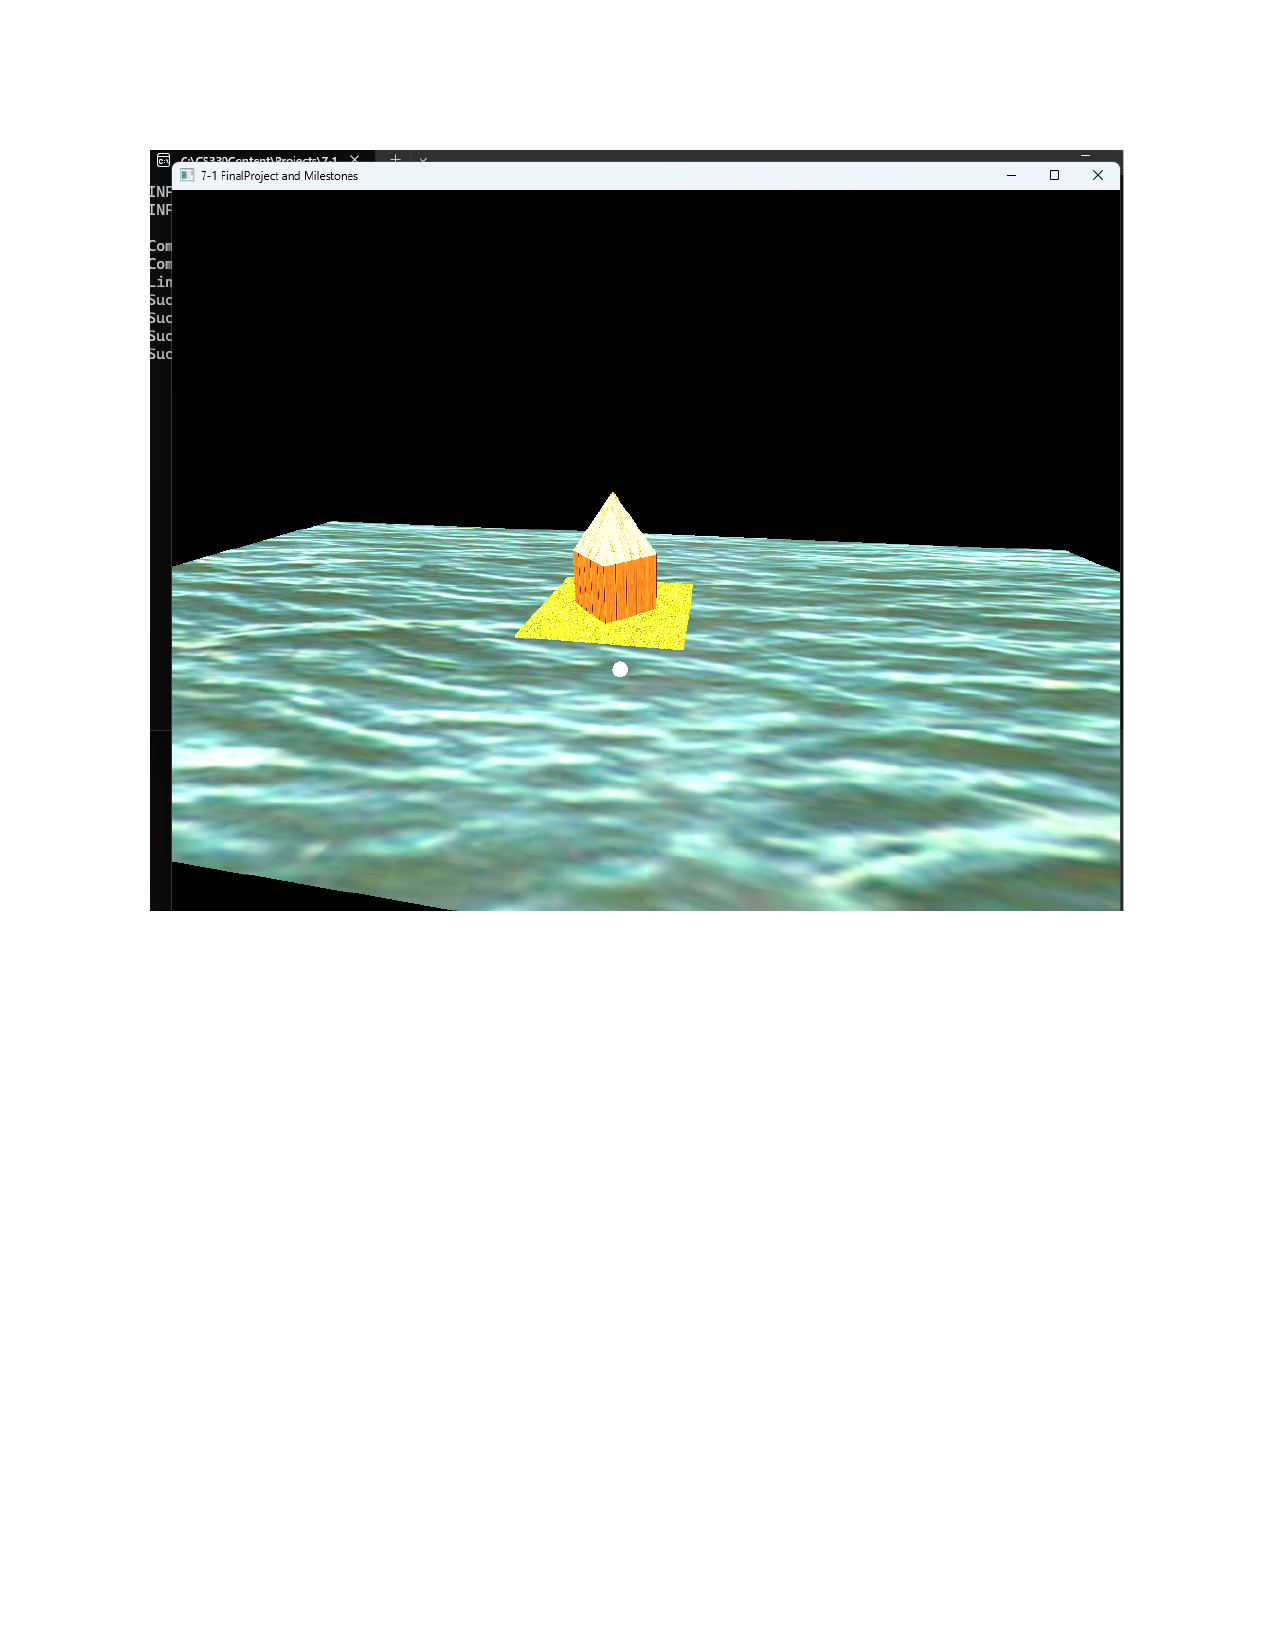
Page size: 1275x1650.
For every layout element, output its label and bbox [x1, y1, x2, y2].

picture [150, 150, 1124, 911]
